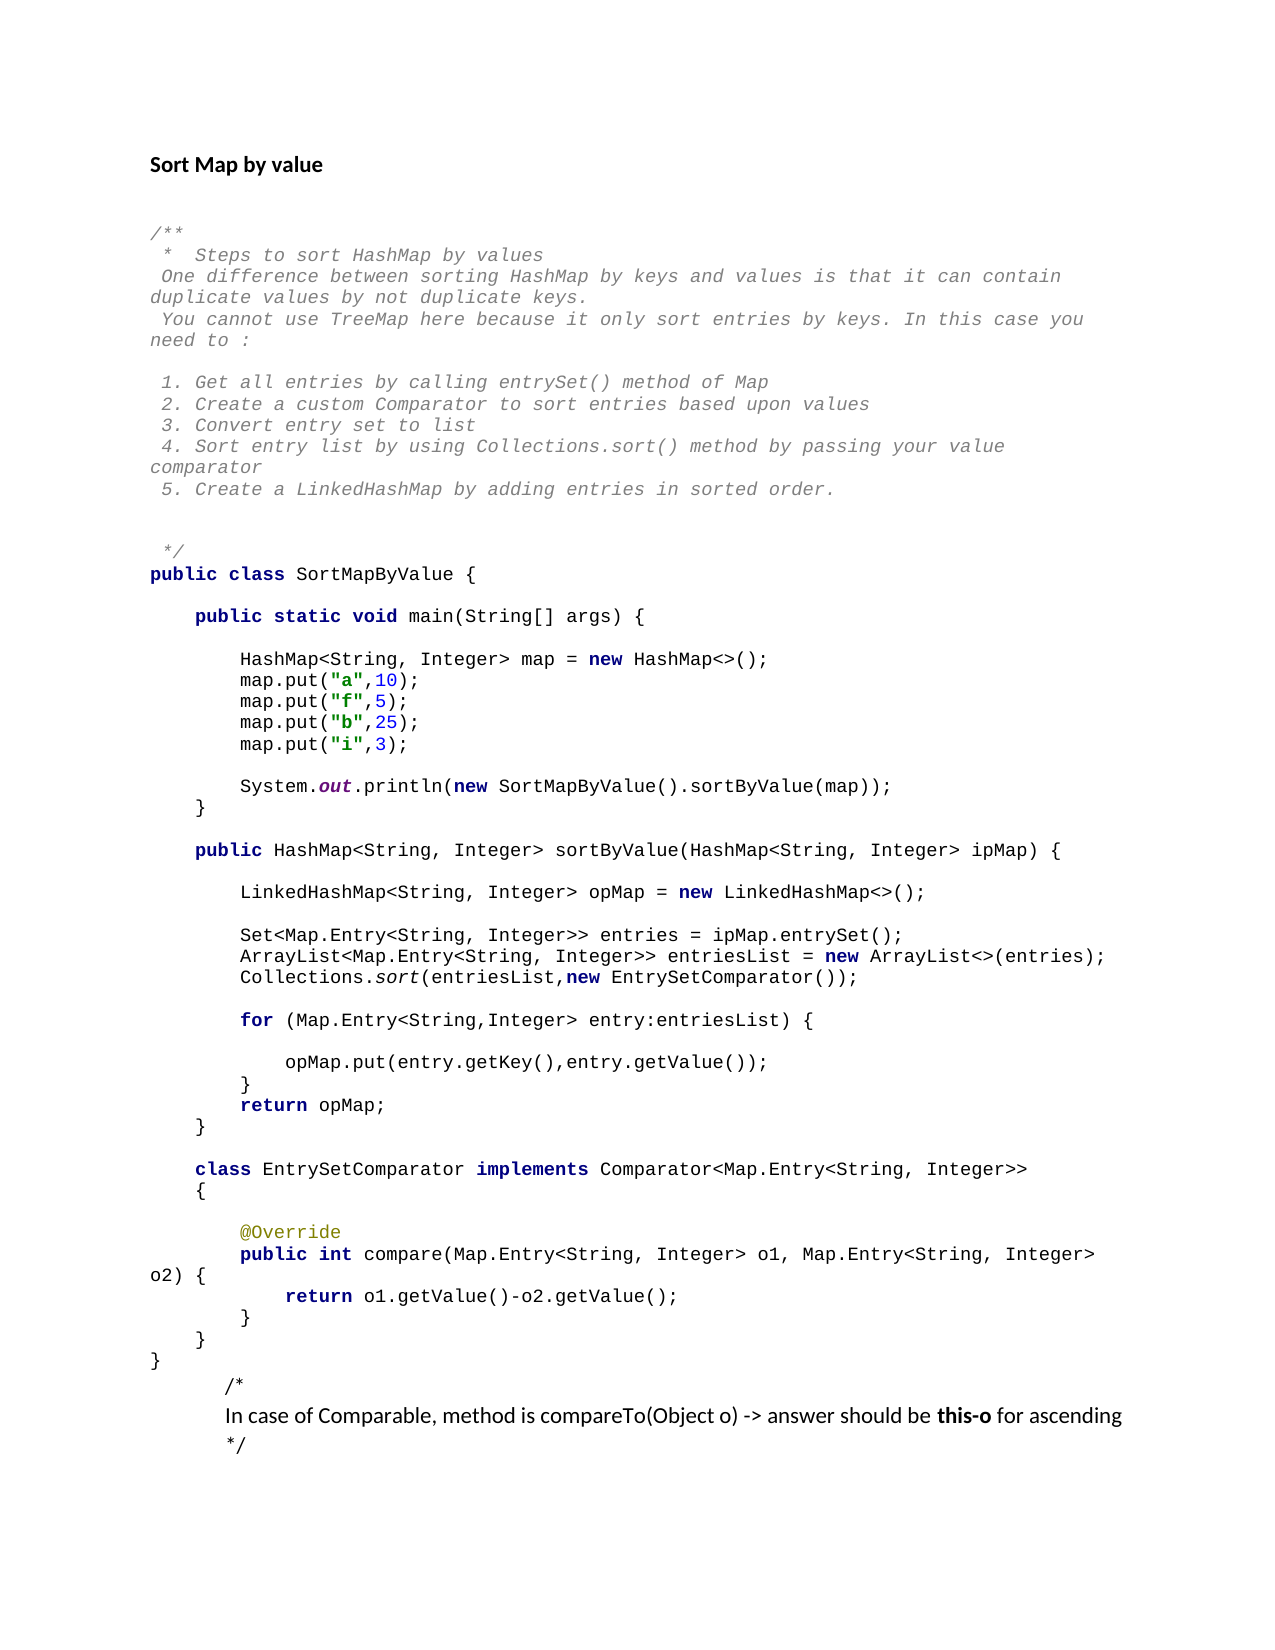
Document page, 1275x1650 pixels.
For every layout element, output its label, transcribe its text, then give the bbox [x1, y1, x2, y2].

list In case of Comparable, method is compareTo(Object o) -> answer should be this-o for ascending [225, 1402, 1125, 1429]
list */ [225, 1431, 1125, 1459]
list /* [225, 1372, 1125, 1400]
text Sort Map by value [150, 150, 1125, 178]
text /** * Steps to sort HashMap by values One difference between sorting HashMap by keys and values is that it can contain duplicate values by not duplicate keys. You cannot use TreeMap here because it only sort entries by keys. In this case you need to : 1. Get all entries by calling entrySet() method of Map 2. Create a custom Comparator to sort entries based upon values 3. Convert entry set to list 4. Sort entry list by using Collections.sort() method by passing your value comparator 5. Create a LinkedHashMap by adding entries in sorted order. */ public class SortMapByValue { public static void main(String[] args) { HashMap<String, Integer> map = new HashMap<>(); map.put("a",10); map.put("f",5); map.put("b",25); map.put("i",3); System.out.println(new SortMapByValue().sortByValue(map)); } public HashMap<String, Integer> sortByValue(HashMap<String, Integer> ipMap) { LinkedHashMap<String, Integer> opMap = new LinkedHashMap<>(); Set<Map.Entry<String, Integer>> entries = ipMap.entrySet(); ArrayList<Map.Entry<String, Integer>> entriesList = new ArrayList<>(entries); Collections.sort(entriesList,new EntrySetComparator()); for (Map.Entry<String,Integer> entry:entriesList) { opMap.put(entry.getKey(),entry.getValue()); } return opMap; } class EntrySetComparator implements Comparator<Map.Entry<String, Integer>> { @Override public int compare(Map.Entry<String, Integer> o1, Map.Entry<String, Integer> o2) { return o1.getValue()-o2.getValue(); } } } [150, 224, 1125, 1372]
